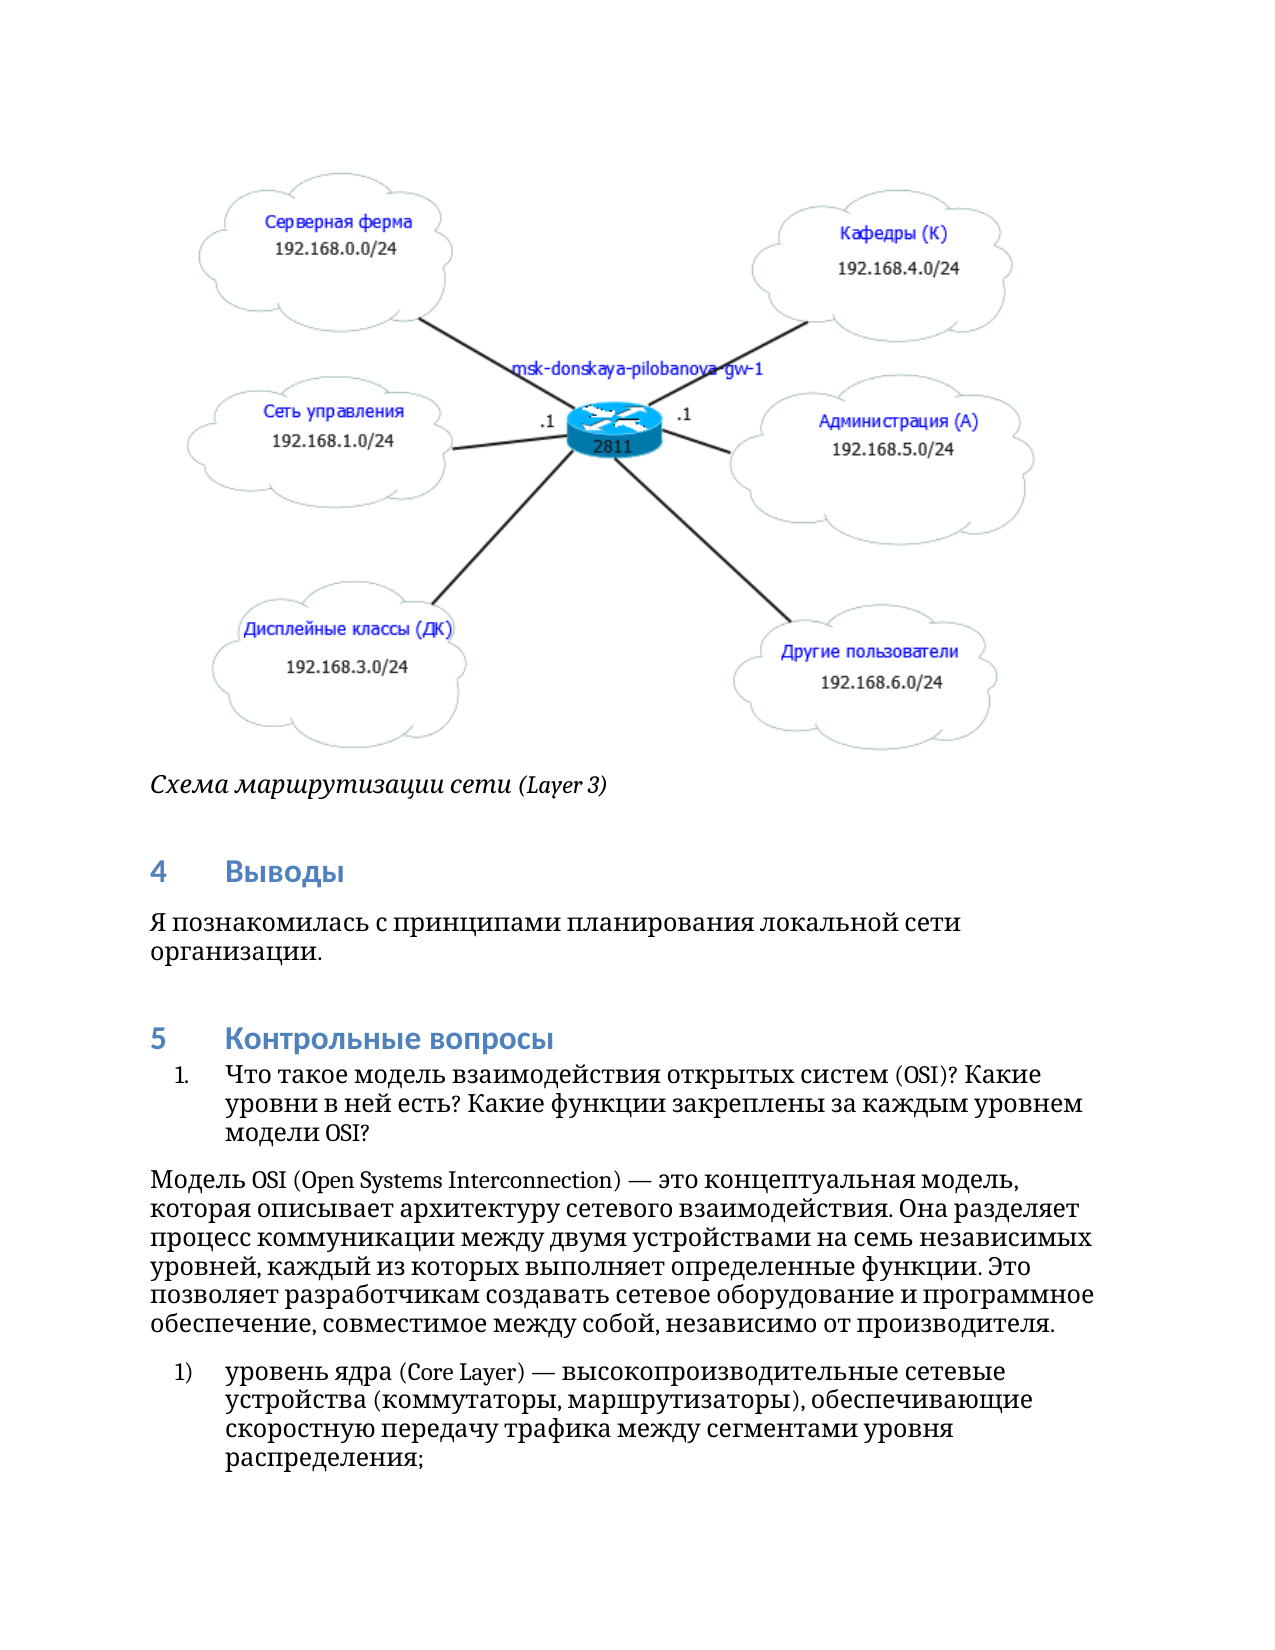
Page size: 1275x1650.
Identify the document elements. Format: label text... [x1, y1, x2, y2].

list Что такое модель взаимодействия открытых систем (OSI)? Какие уровни в ней есть? Какие функции закреплены за каждым уровнем модели OSI? [175, 1061, 1125, 1147]
subtitle 5 Контрольные вопросы [150, 1017, 1125, 1057]
subtitle 4 Выводы [150, 850, 1125, 891]
text Схема маршрутизации сети (Layer 3) [150, 771, 1125, 800]
list уровень ядра (Core Layer) — высокопроизводительные сетевые устройства (коммутаторы, маршрутизаторы), обеспечивающие скоростную передачу трафика между сегментами уровня распределения; [175, 1357, 1125, 1472]
text Модель OSI (Open Systems Interconnection) — это концептуальная модель, которая описывает архитектуру сетевого взаимодействия. Она разделяет процесс коммуникации между двумя устройствами на семь независимых уровней, каждый из которых выполняет определенные функции. Это позволяет разработчикам создавать сетевое оборудование и программное обеспечение, совместимое между собой, независимо от производителя. [150, 1166, 1125, 1339]
picture [168, 150, 1044, 751]
text Я познакомилась с принципами планирования локальной сети организации. [150, 909, 1125, 967]
